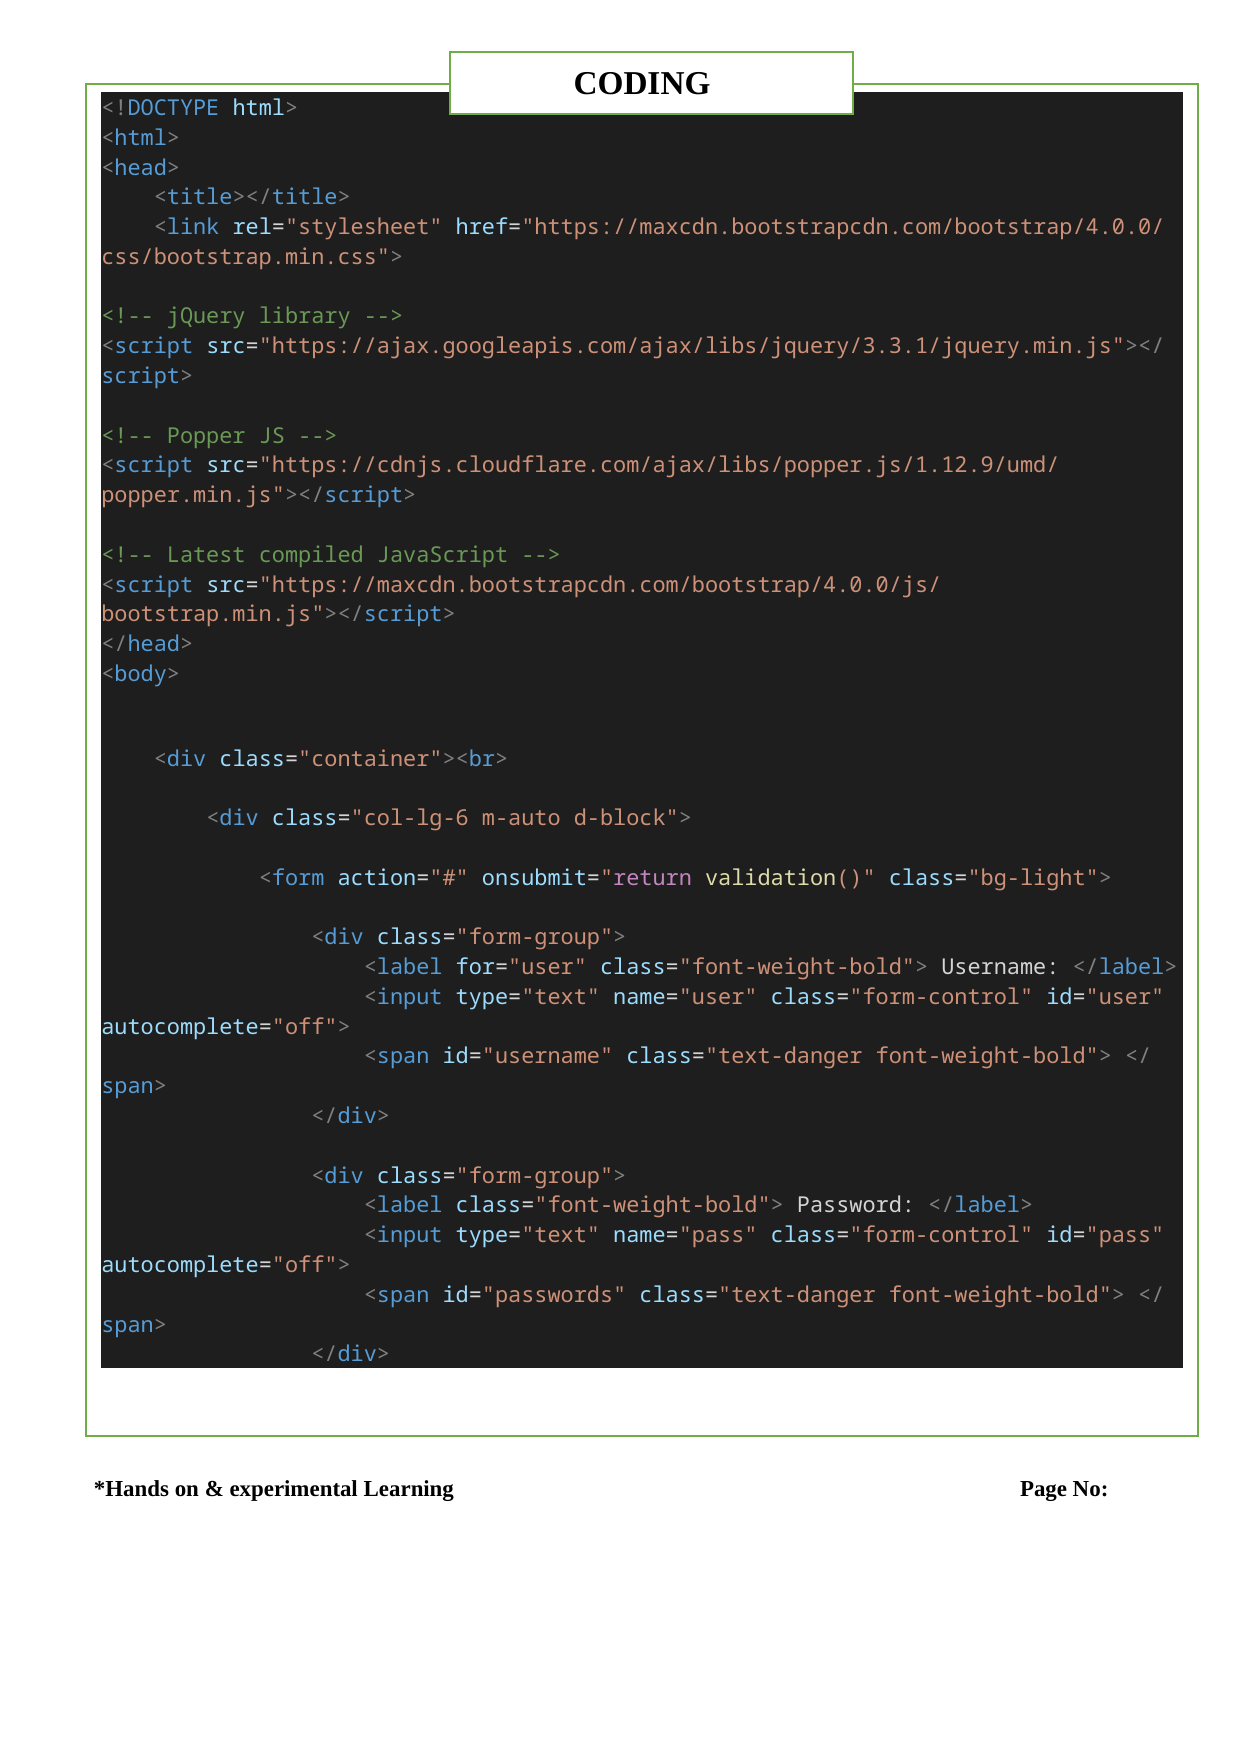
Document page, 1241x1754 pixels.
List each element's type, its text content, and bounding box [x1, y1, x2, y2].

text *Hands on & experimental Learning Page No: [94, 1474, 1118, 1501]
